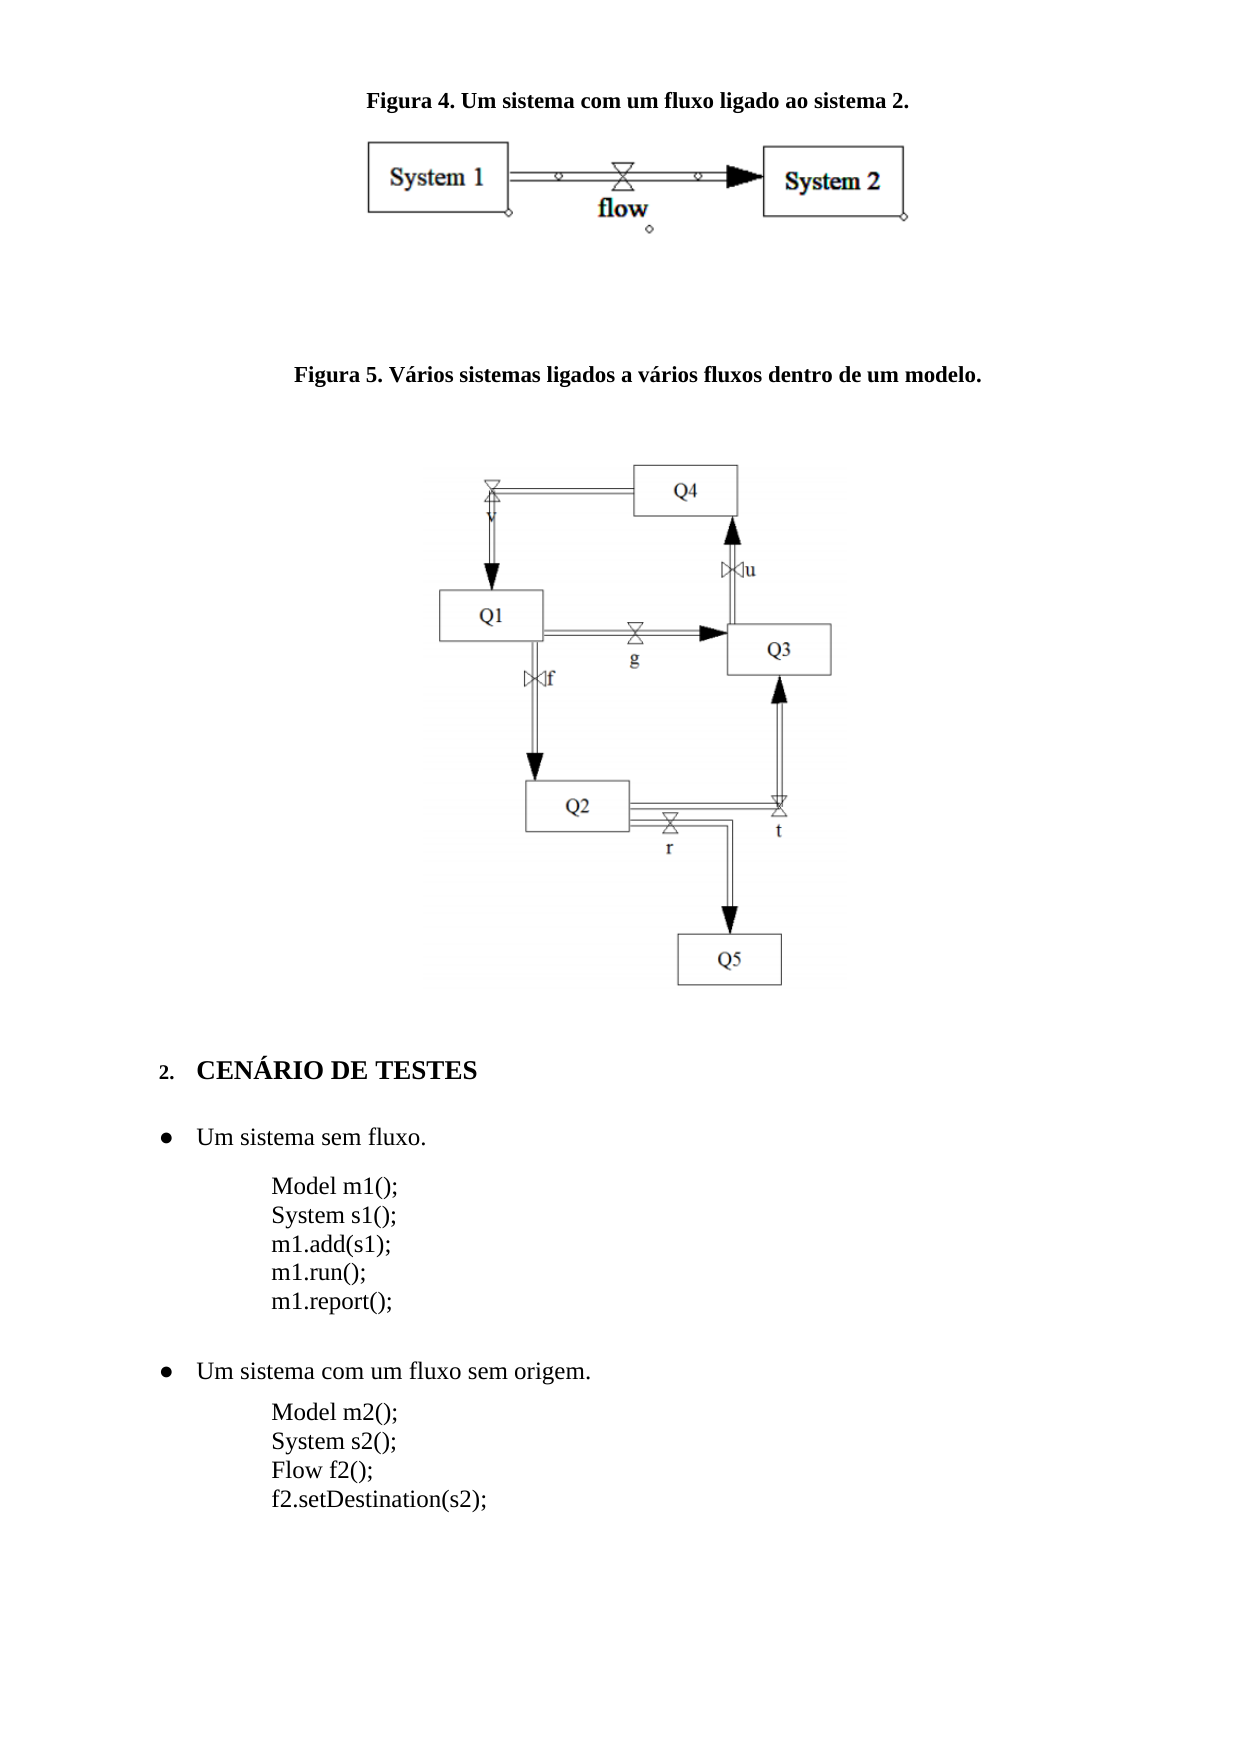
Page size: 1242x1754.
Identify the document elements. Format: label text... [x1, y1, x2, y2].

text f2.setDestination(s2); [271, 1484, 1155, 1512]
text Figura 4. Um sistema com um fluxo ligado ao sistema 2. [121, 87, 1155, 114]
text m1.run(); [271, 1257, 1155, 1286]
list CENÁRIO DE TESTES [159, 1054, 1155, 1085]
picture [423, 443, 853, 998]
text m1.add(s1); [271, 1229, 1155, 1257]
picture [357, 126, 919, 261]
text m1.report(); [271, 1286, 1155, 1315]
text Figura 5. Vários sistemas ligados a vários fluxos dentro de um modelo. [121, 361, 1155, 387]
list Um sistema com um fluxo sem origem. [159, 1356, 1155, 1385]
text Model m1(); [271, 1171, 1155, 1200]
text Model m2(); [271, 1397, 1155, 1426]
text System s1(); [271, 1200, 1155, 1229]
list Um sistema sem fluxo. [159, 1122, 1155, 1150]
text System s2(); [271, 1426, 1155, 1455]
text Flow f2(); [271, 1455, 1155, 1484]
